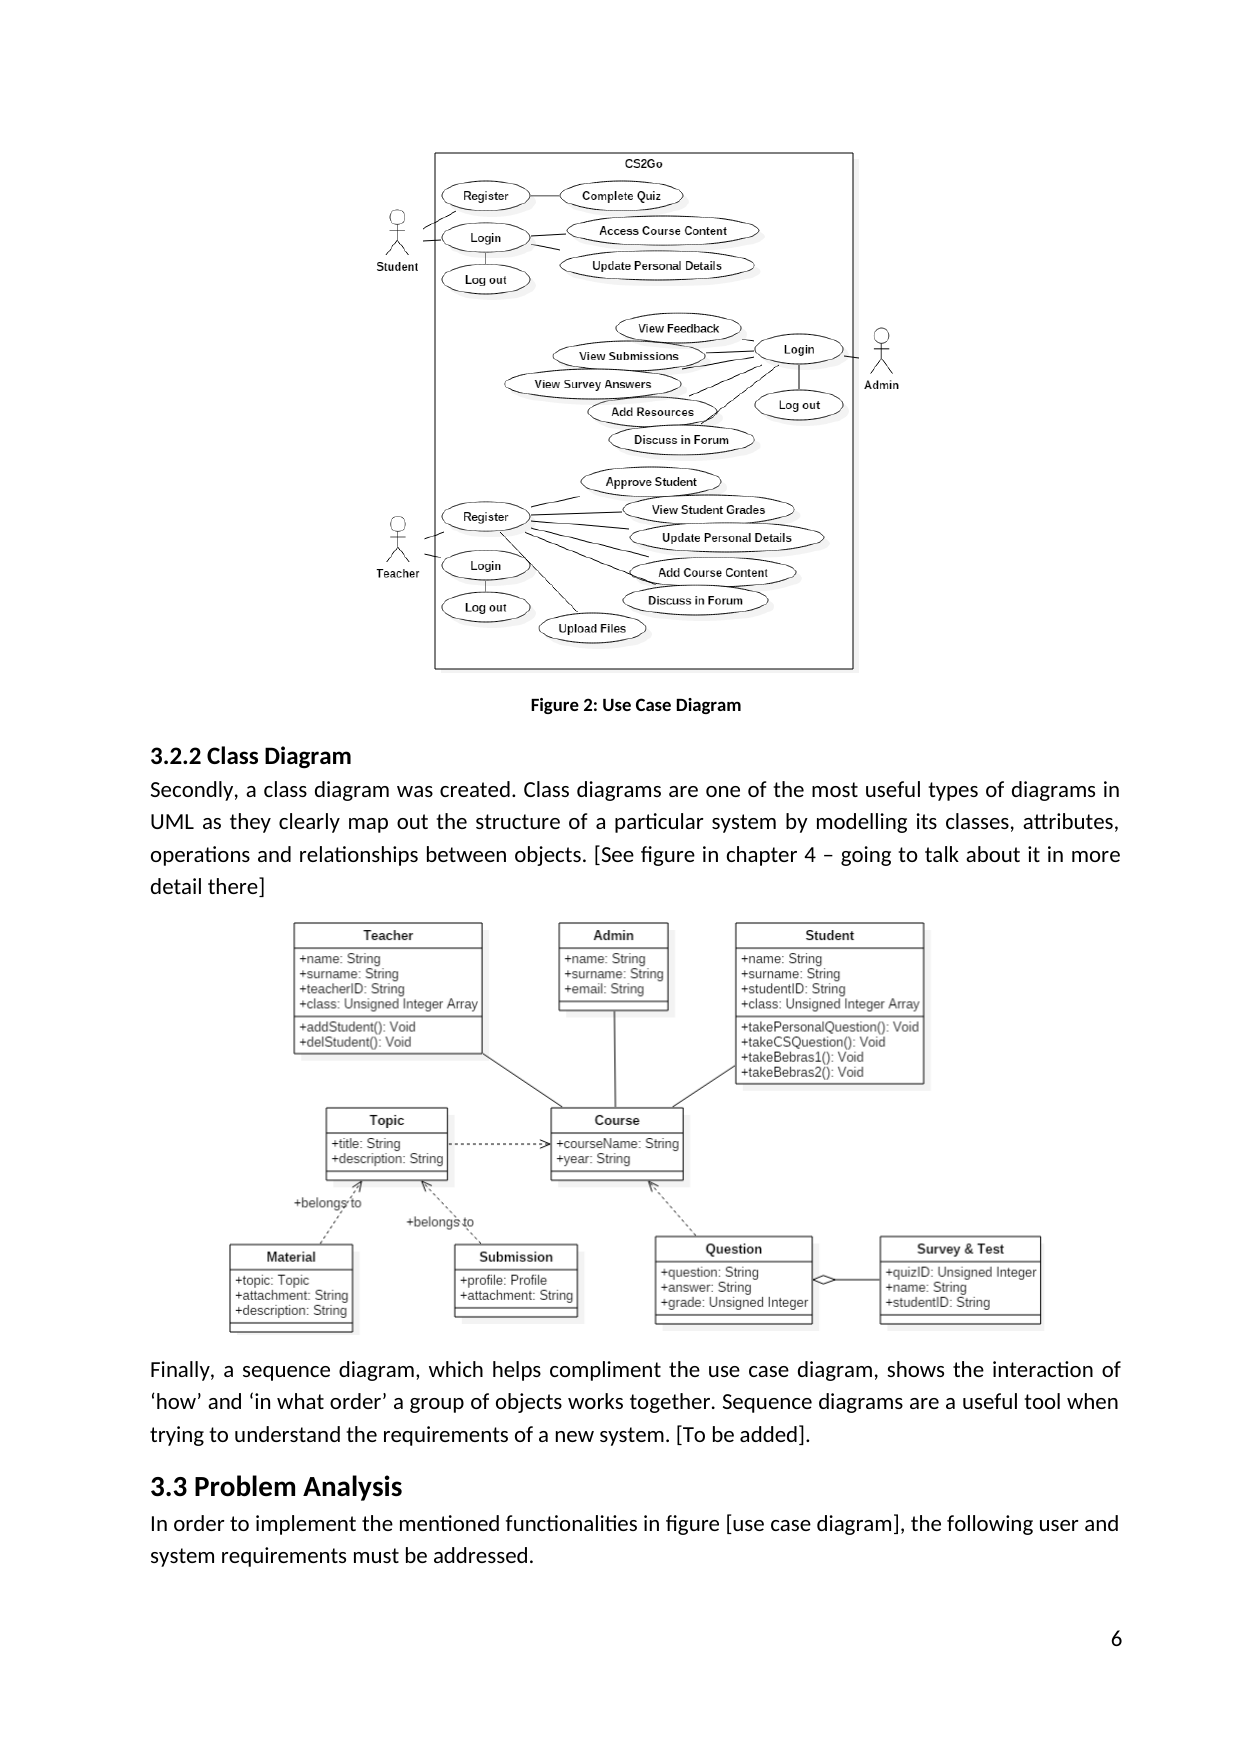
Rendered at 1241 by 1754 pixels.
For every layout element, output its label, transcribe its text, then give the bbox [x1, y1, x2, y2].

text Finally, a sequence diagram, which helps compliment the use case diagram, shows the interaction of ‘how’ and ‘in what order’ a group of objects works together. Sequence diagrams are a useful tool when trying to understand the requirements of a new system. [To be added]. [150, 1355, 1122, 1448]
text Secondly, a class diagram was created. Class diagrams are one of the most useful types of diagrams in UML as they clearly map out the structure of a particular system by modelling its classes, attributes, operations and relationships between objects. [See figure in chapter 4 – going to talk about it in more detail there] [150, 775, 1122, 900]
text Figure 2: Use Case Diagram [150, 693, 1122, 716]
picture [227, 920, 1045, 1335]
picture [371, 150, 901, 673]
text In order to implement the mentioned functionalities in figure [use case diagram], the following user and system requirements must be addressed. [150, 1509, 1122, 1570]
subtitle 3.3 Problem Analysis [150, 1468, 1122, 1504]
subtitle 3.2.2 Class Diagram [150, 740, 1122, 771]
